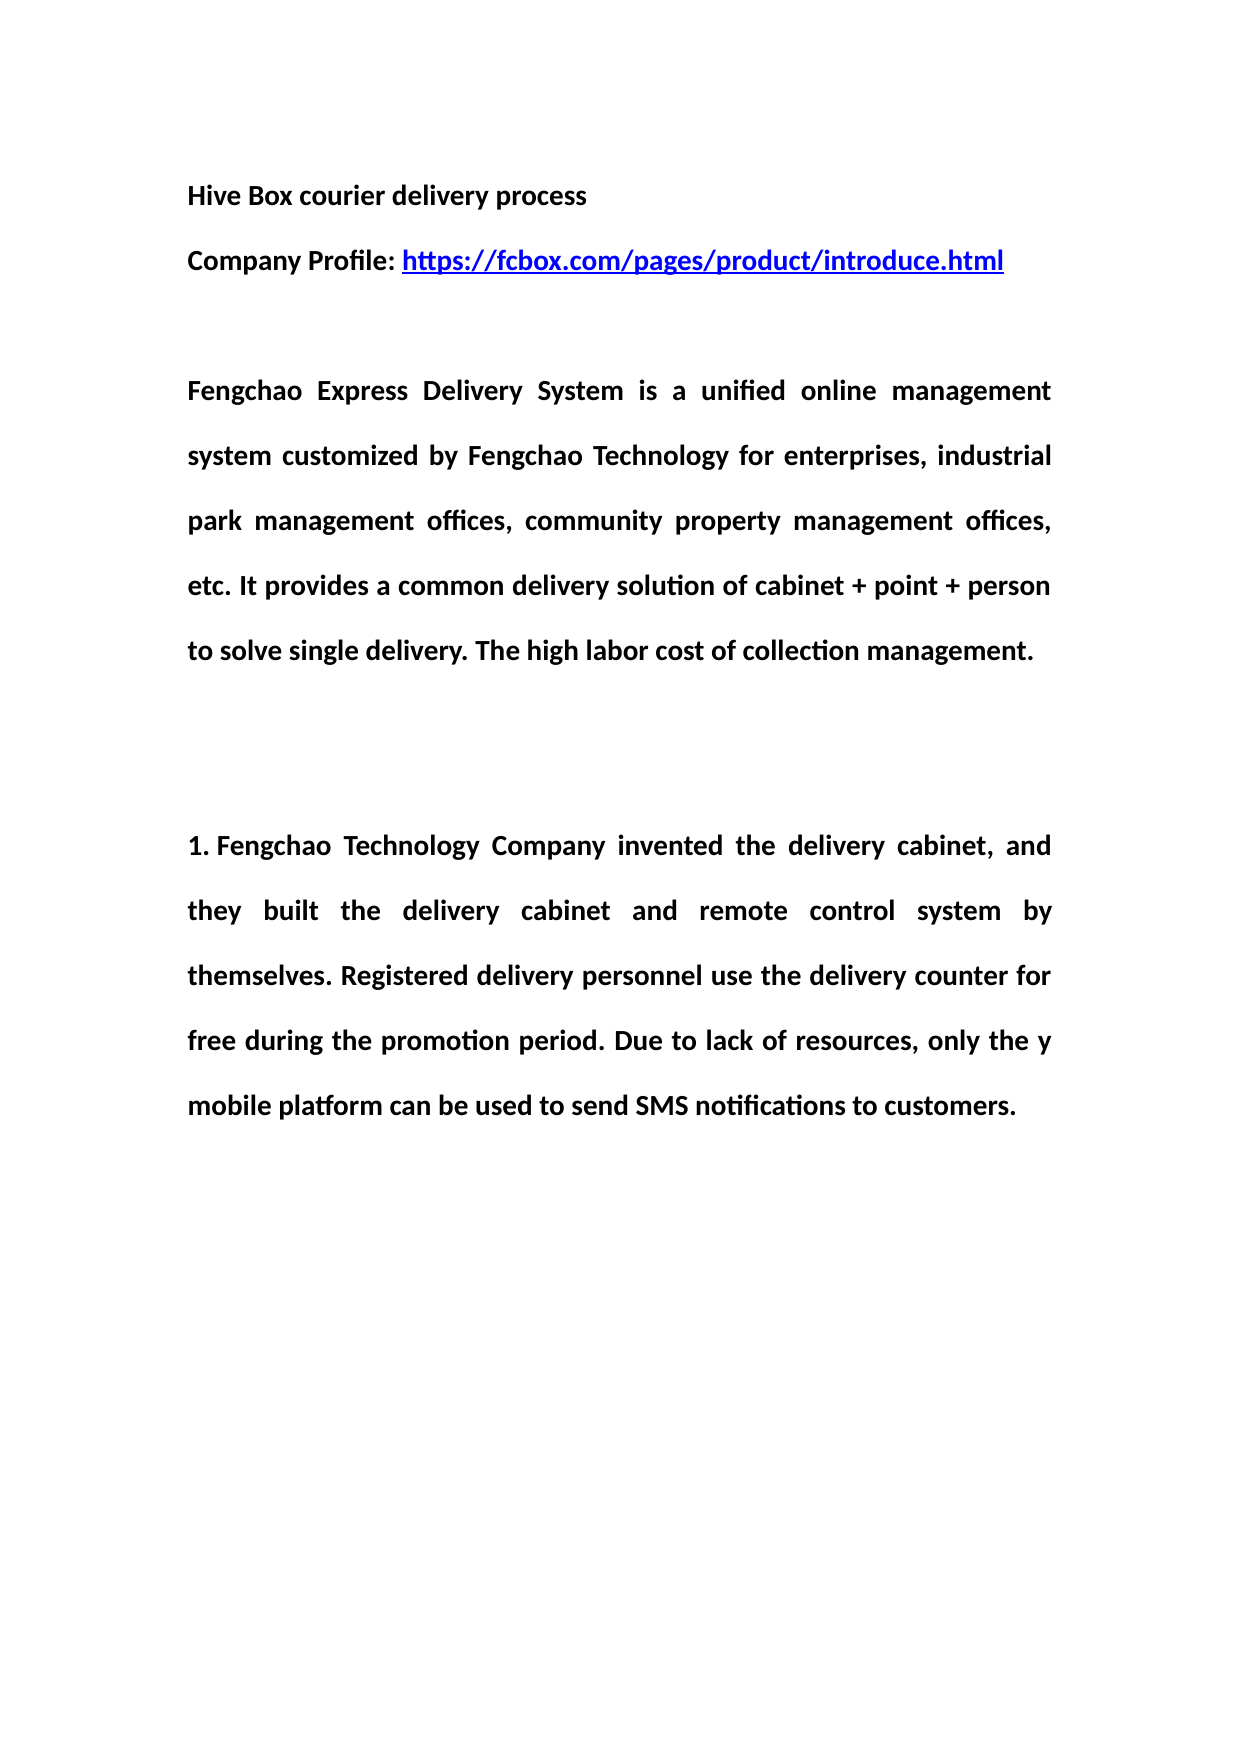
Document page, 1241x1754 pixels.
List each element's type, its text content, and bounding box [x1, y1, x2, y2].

text Company Profile: https://fcbox.com/pages/product/introduce.html [187, 227, 1053, 292]
text Fengchao Express Delivery System is a unified online management system customized by Fengchao Technology for enterprises, industrial park management offices, community property management offices, etc. It provides a common delivery solution of cabinet + point + person to solve single delivery. The high labor cost of collection management. [187, 357, 1053, 682]
list Fengchao Technology Company invented the delivery cabinet, and they built the delivery cabinet and remote control system by themselves. Registered delivery personnel use the delivery counter for free during the promotion period. Due to lack of resources, only the y mobile platform can be used to send SMS notifications to customers. [187, 812, 1053, 1137]
text Hive Box courier delivery process [187, 162, 1053, 227]
